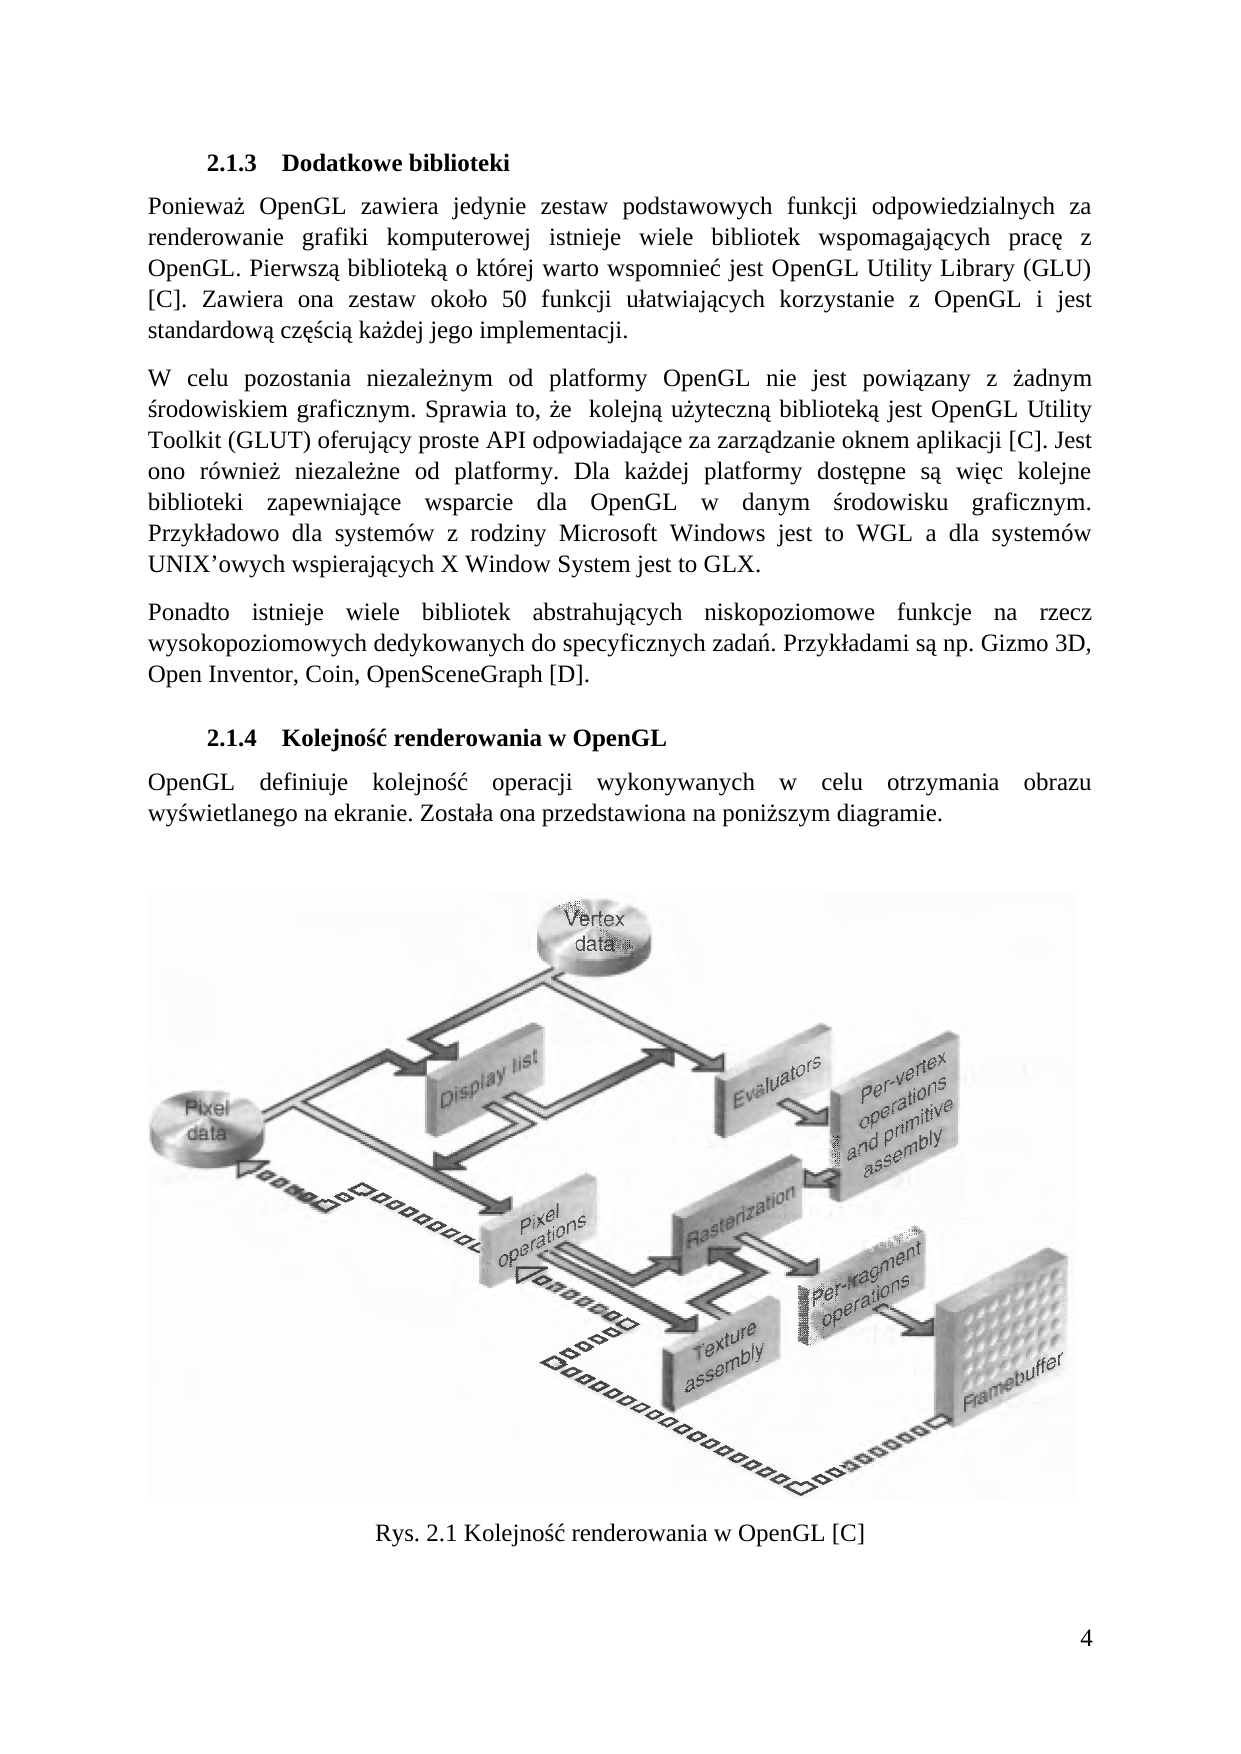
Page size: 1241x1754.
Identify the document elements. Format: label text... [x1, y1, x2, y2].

subtitle Dodatkowe biblioteki [207, 148, 1093, 176]
picture [147, 893, 1076, 1500]
text Ponieważ OpenGL zawiera jedynie zestaw podstawowych funkcji odpowiedzialnych za renderowanie grafiki komputerowej istnieje wiele bibliotek wspomagających pracę z OpenGL. Pierwszą biblioteką o której warto wspomnieć jest OpenGL Utility Library (GLU) [C]. Zawiera ona zestaw około 50 funkcji ułatwiających korzystanie z OpenGL i jest standardową częścią każdej jego implementacji. [148, 191, 1093, 344]
text OpenGL definiuje kolejność operacji wykonywanych w celu otrzymania obrazu wyświetlanego na ekranie. Została ona przedstawiona na poniższym diagramie. [148, 767, 1093, 827]
subtitle Kolejność renderowania w OpenGL [207, 723, 1093, 752]
text Ponadto istnieje wiele bibliotek abstrahujących niskopoziomowe funkcje na rzecz wysokopoziomowych dedykowanych do specyficznych zadań. Przykładami są np. Gizmo 3D, Open Inventor, Coin, OpenSceneGraph [D]. [148, 597, 1093, 688]
text Rys. 2.1 Kolejność renderowania w OpenGL [C] [148, 1518, 1093, 1547]
